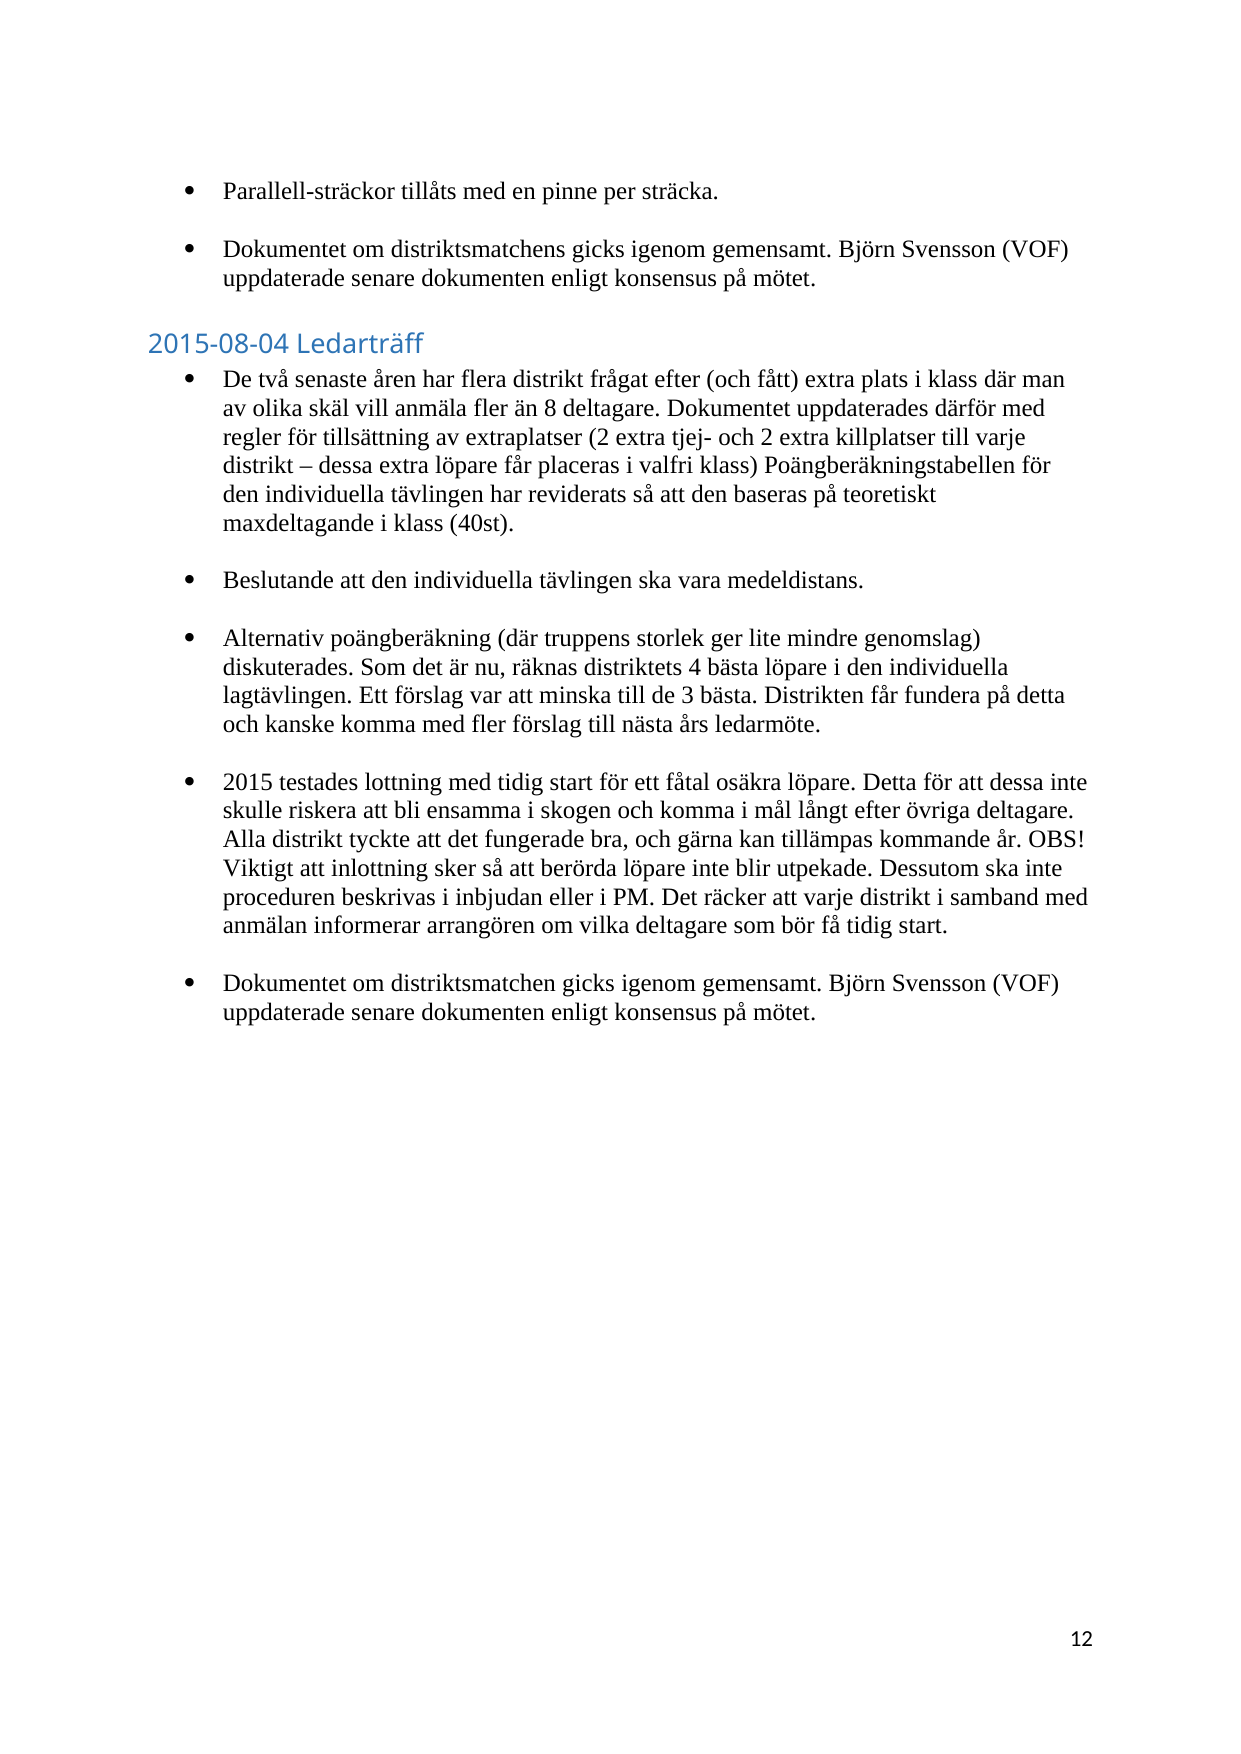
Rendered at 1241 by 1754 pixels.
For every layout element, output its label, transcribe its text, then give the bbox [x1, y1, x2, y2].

list De två senaste åren har flera distrikt frågat efter (och fått) extra plats i klass där man av olika skäl vill anmäla fler än 8 deltagare. Dokumentet uppdaterades därför med regler för tillsättning av extraplatser (2 extra tjej- och 2 extra killplatser till varje distrikt – dessa extra löpare får placeras i valfri klass) Poängberäkningstabellen för den individuella tävlingen har reviderats så att den baseras på teoretiskt maxdeltagande i klass (40st). [185, 364, 1093, 537]
list Alternativ poängberäkning (där truppens storlek ger lite mindre genomslag) diskuterades. Som det är nu, räknas distriktets 4 bästa löpare i den individuella lagtävlingen. Ett förslag var att minska till de 3 bästa. Distrikten får fundera på detta och kanske komma med fler förslag till nästa års ledarmöte. [185, 623, 1093, 738]
list Parallell-sträckor tillåts med en pinne per sträcka. [185, 176, 1093, 205]
list Beslutande att den individuella tävlingen ska vara medeldistans. [185, 565, 1093, 594]
list Dokumentet om distriktsmatchen gicks igenom gemensamt. Björn Svensson (VOF) uppdaterade senare dokumenten enligt konsensus på mötet. [185, 968, 1093, 1025]
subtitle 2015-08-04 Ledarträff [148, 324, 1093, 361]
list Dokumentet om distriktsmatchens gicks igenom gemensamt. Björn Svensson (VOF) uppdaterade senare dokumenten enligt konsensus på mötet. [185, 234, 1093, 291]
list 2015 testades lottning med tidig start för ett fåtal osäkra löpare. Detta för att dessa inte skulle riskera att bli ensamma i skogen och komma i mål långt efter övriga deltagare. Alla distrikt tyckte att det fungerade bra, och gärna kan tillämpas kommande år. OBS! Viktigt att inlottning sker så att berörda löpare inte blir utpekade. Dessutom ska inte proceduren beskrivas i inbjudan eller i PM. Det räcker att varje distrikt i samband med anmälan informerar arrangören om vilka deltagare som bör få tidig start. [185, 767, 1093, 939]
